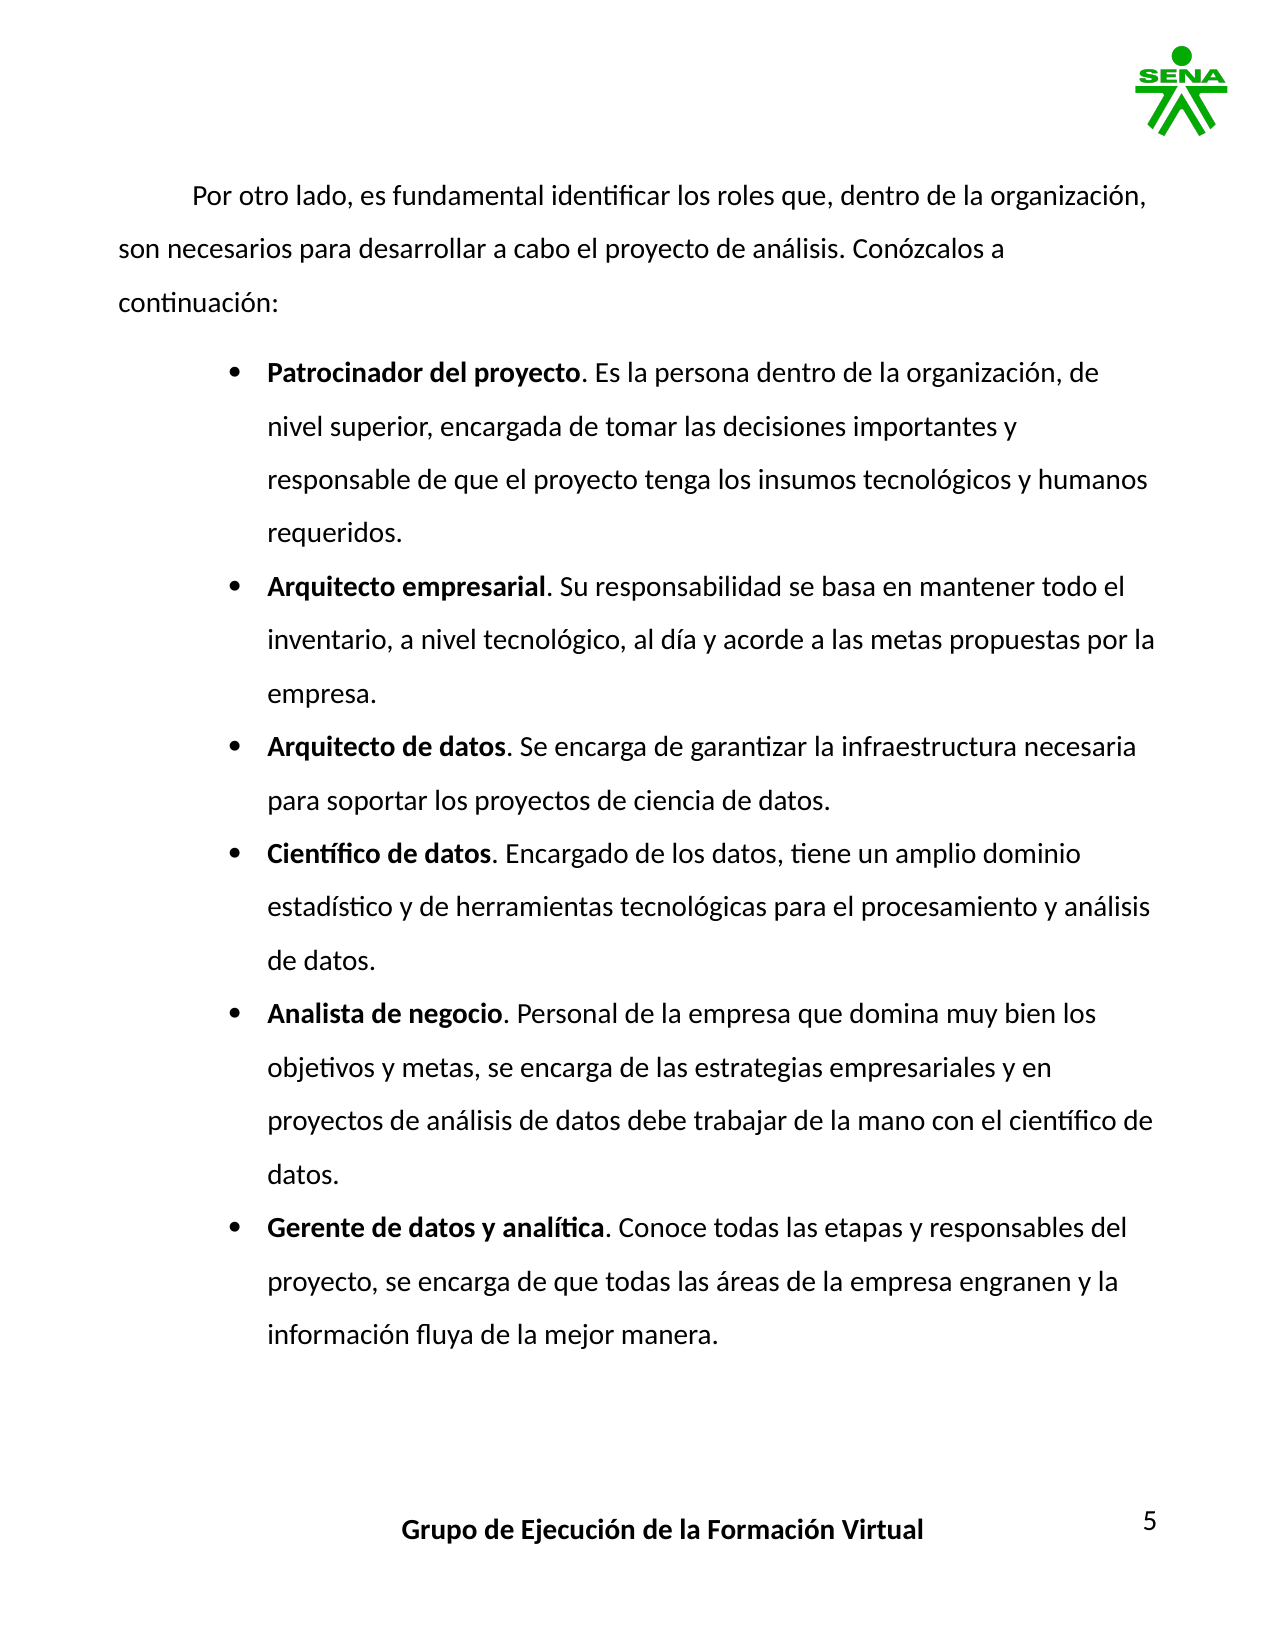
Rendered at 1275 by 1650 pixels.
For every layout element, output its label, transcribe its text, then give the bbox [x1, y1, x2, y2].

text Por otro lado, es fundamental identificar los roles que, dentro de la organización, son necesarios para desarrollar a cabo el proyecto de análisis. Conózcalos a continuación: [118, 177, 1157, 320]
picture [1135, 46, 1228, 136]
list Gerente de datos y analítica. Conoce todas las etapas y responsables del proyecto, se encarga de que todas las áreas de la empresa engranen y la información fluya de la mejor manera. [229, 1209, 1157, 1352]
list Arquitecto de datos. Se encarga de garantizar la infraestructura necesaria para soportar los proyectos de ciencia de datos. [229, 728, 1157, 817]
list Patrocinador del proyecto. Es la persona dentro de la organización, de nivel superior, encargada de tomar las decisiones importantes y responsable de que el proyecto tenga los insumos tecnológicos y humanos requeridos. [229, 354, 1157, 550]
list Científico de datos. Encargado de los datos, tiene un amplio dominio estadístico y de herramientas tecnológicas para el procesamiento y análisis de datos. [229, 835, 1157, 978]
list Analista de negocio. Personal de la empresa que domina muy bien los objetivos y metas, se encarga de las estrategias empresariales y en proyectos de análisis de datos debe trabajar de la mano con el científico de datos. [229, 995, 1157, 1191]
list Arquitecto empresarial. Su responsabilidad se basa en mantener todo el inventario, a nivel tecnológico, al día y acorde a las metas propuestas por la empresa. [229, 568, 1157, 710]
